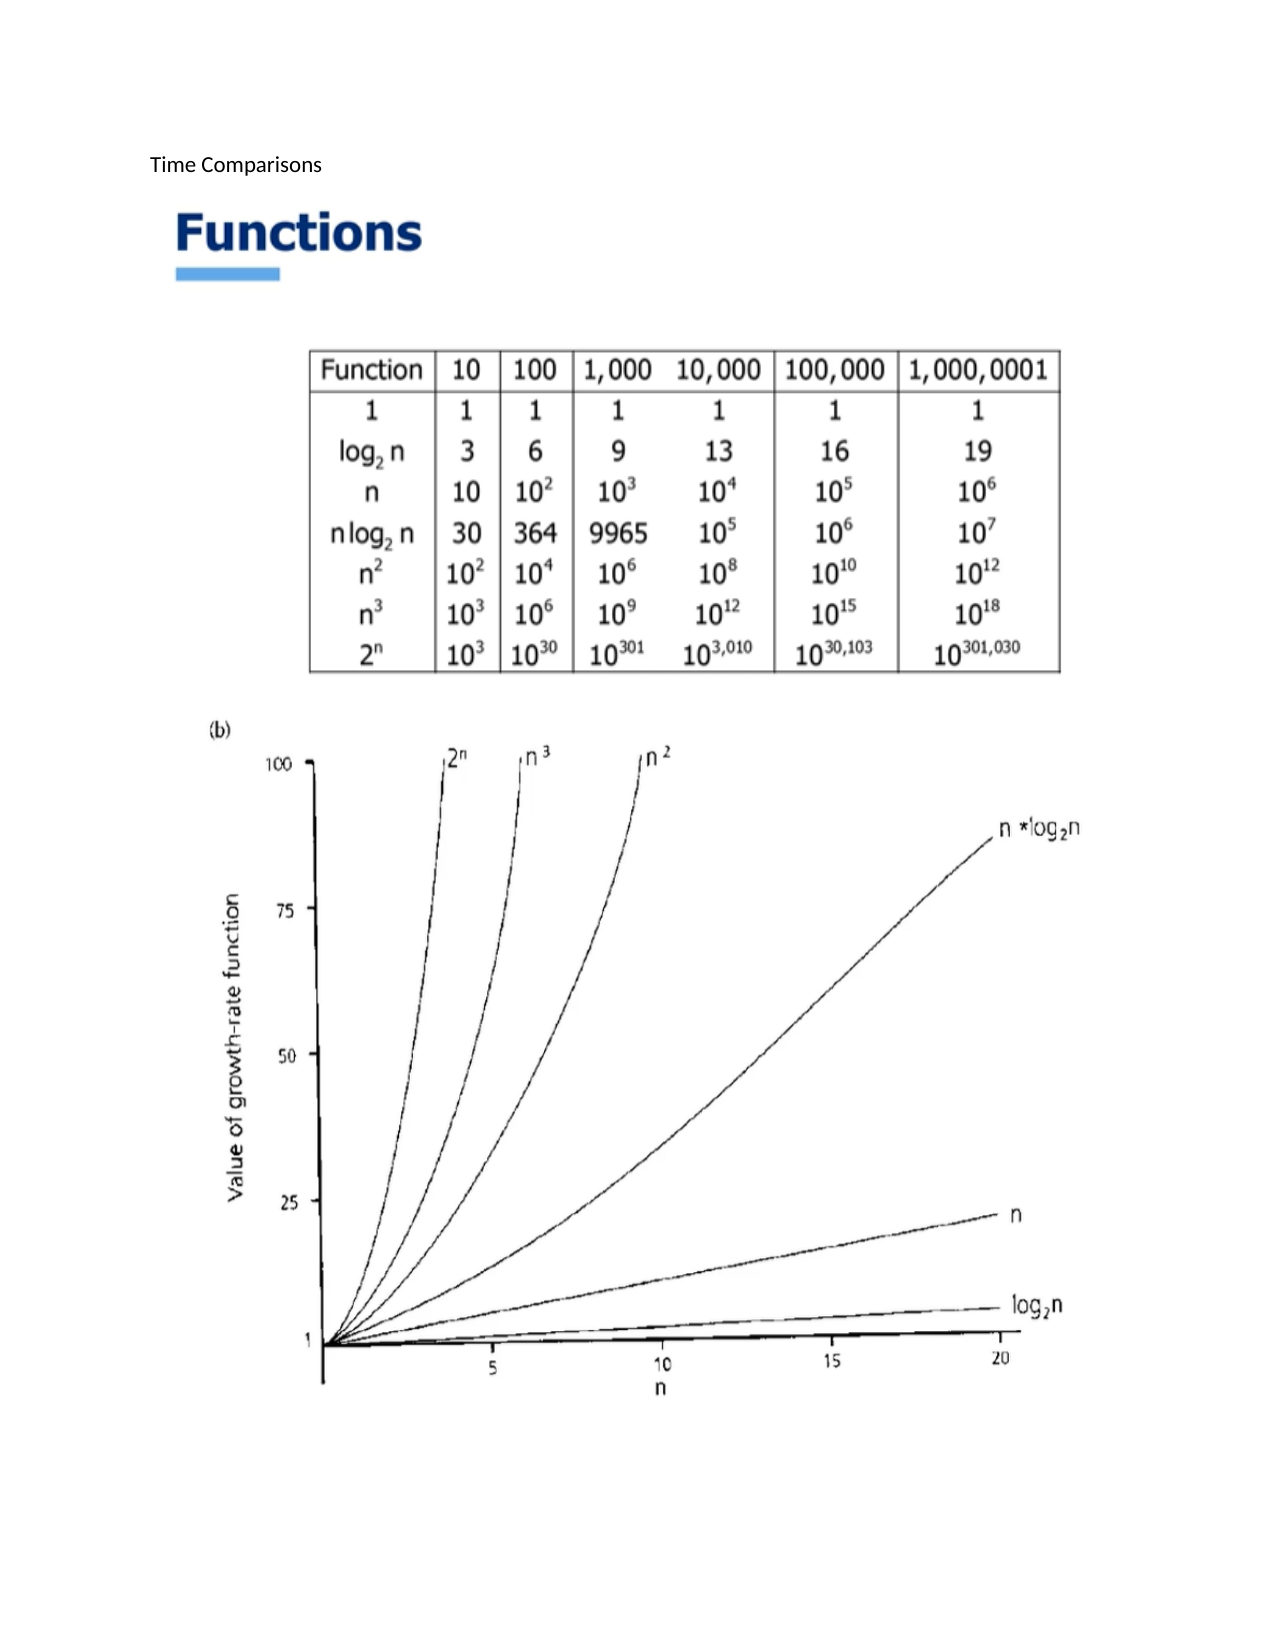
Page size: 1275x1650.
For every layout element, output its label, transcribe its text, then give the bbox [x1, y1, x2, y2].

picture [150, 689, 1125, 1417]
text Time Comparisons [150, 150, 1125, 178]
picture [150, 196, 1097, 688]
